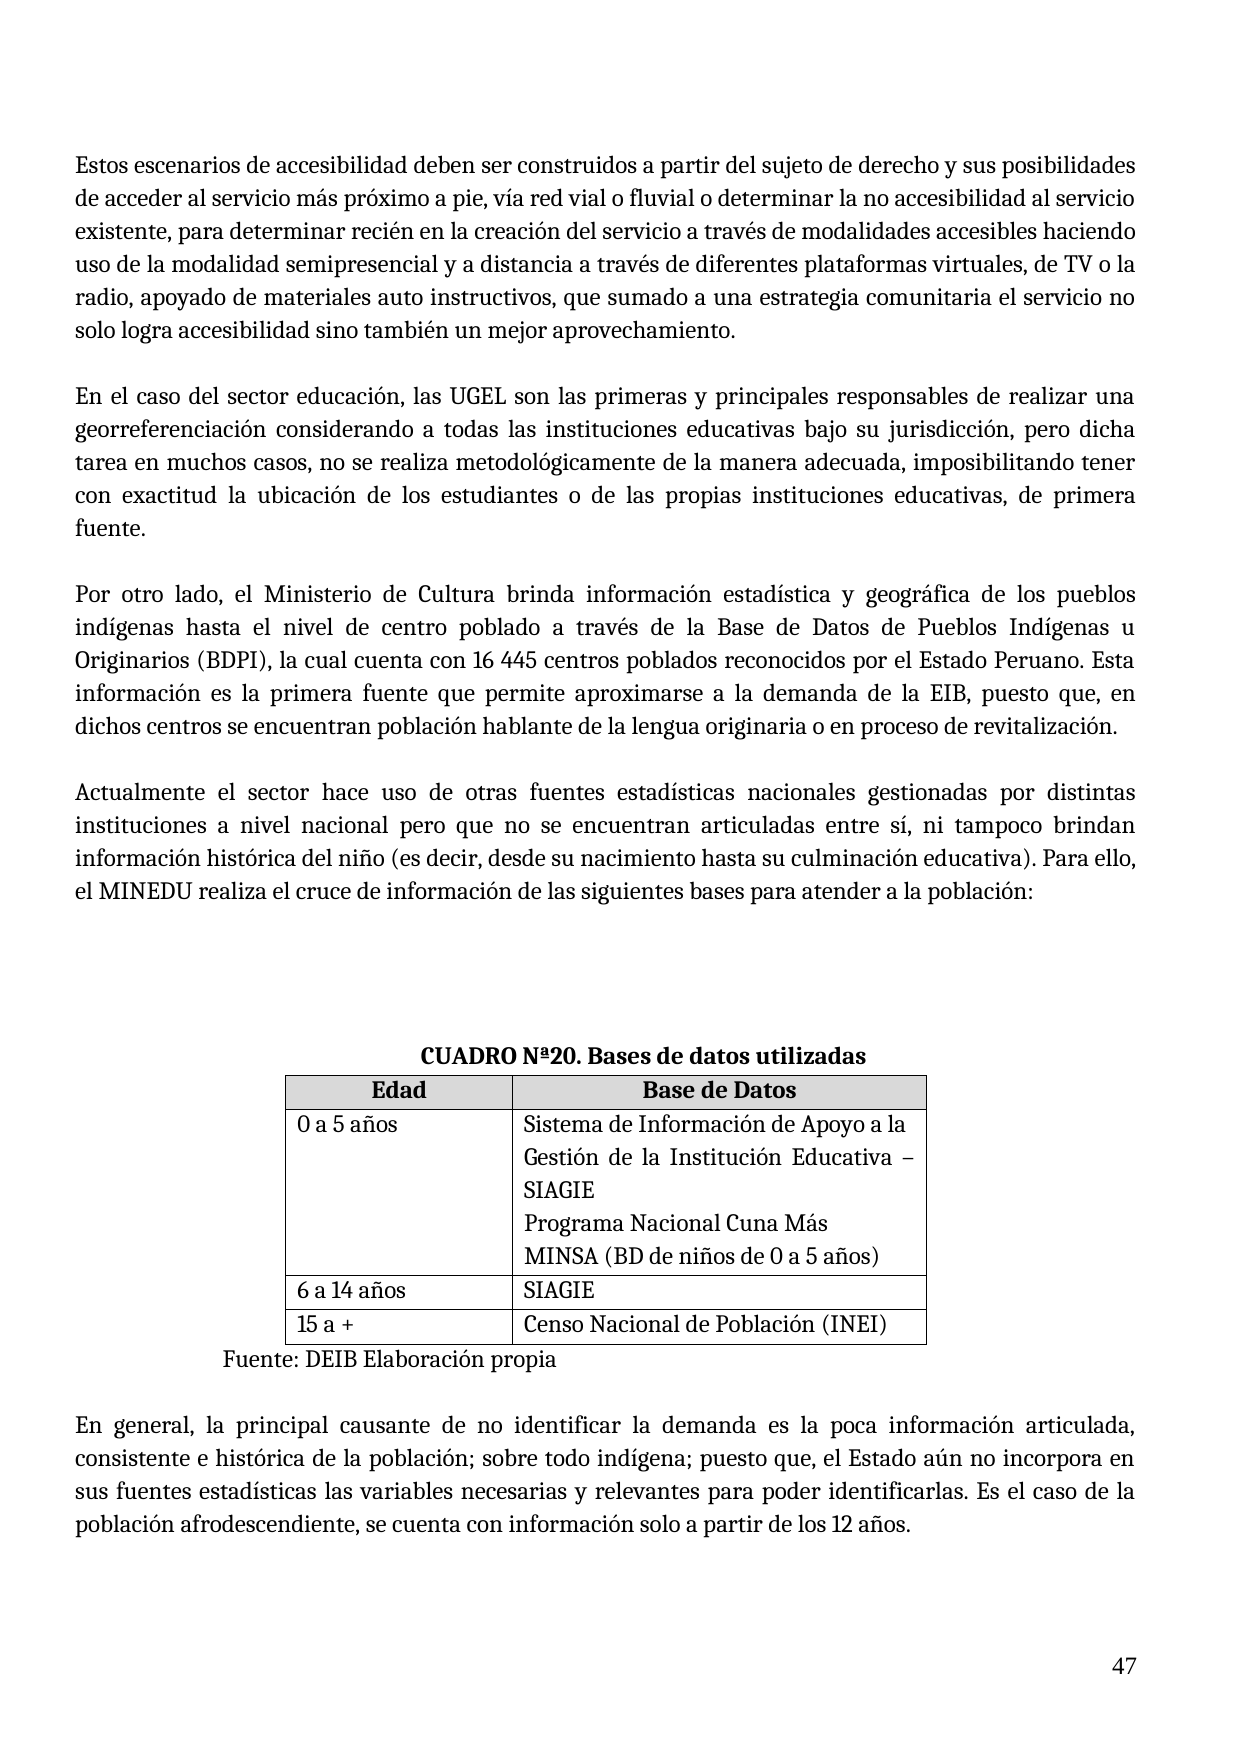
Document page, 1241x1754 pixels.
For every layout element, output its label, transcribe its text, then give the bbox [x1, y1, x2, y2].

table_cell 6 a 14 años [286, 1276, 512, 1309]
text Estos escenarios de accesibilidad deben ser construidos a partir del sujeto de derecho y sus posibilidades de acceder al servicio más próximo a pie, vía red vial o fluvial o determinar la no accesibilidad al servicio existente, para determinar recién en la creación del servicio a través de modalidades accesibles haciendo uso de la modalidad semipresencial y a distancia a través de diferentes plataformas virtuales, de TV o la radio, apoyado de materiales auto instructivos, que sumado a una estrategia comunitaria el servicio no solo logra accesibilidad sino también un mejor aprovechamiento. [75, 151, 1137, 344]
table_cell 15 a + [286, 1310, 512, 1343]
text En el caso del sector educación, las UGEL son las primeras y principales responsables de realizar una georreferenciación considerando a todas las instituciones educativas bajo su jurisdicción, pero dicha tarea en muchos casos, no se realiza metodológicamente de la manera adecuada, imposibilitando tener con exactitud la ubicación de los estudiantes o de las propias instituciones educativas, de primera fuente. [75, 382, 1137, 542]
table_cell 0 a 5 años [286, 1110, 512, 1275]
text CUADRO Nª20. Bases de datos utilizadas [150, 1042, 1137, 1071]
table_header Base de Datos [513, 1076, 926, 1109]
text Actualmente el sector hace uso de otras fuentes estadísticas nacionales gestionadas por distintas instituciones a nivel nacional pero que no se encuentran articuladas entre sí, ni tampoco brindan información histórica del niño (es decir, desde su nacimiento hasta su culminación educativa). Para ello, el MINEDU realiza el cruce de información de las siguientes bases para atender a la población: [75, 778, 1137, 906]
text Por otro lado, el Ministerio de Cultura brinda información estadística y geográfica de los pueblos indígenas hasta el nivel de centro poblado a través de la Base de Datos de Pueblos Indígenas u Originarios (BDPI), la cual cuenta con 16 445 centros poblados reconocidos por el Estado Peruano. Esta información es la primera fuente que permite aproximarse a la demanda de la EIB, puesto que, en dichos centros se encuentran población hablante de la lengua originaria o en proceso de revitalización. [75, 580, 1137, 741]
text Fuente: DEIB Elaboración propia [75, 1344, 1137, 1373]
table_cell Censo Nacional de Población (INEI) [513, 1310, 926, 1343]
table_cell Sistema de Información de Apoyo a la Gestión de la Institución Educativa – SIAGIE Programa Nacional Cuna Más MINSA (BD de niños de 0 a 5 años) [513, 1110, 926, 1275]
table_header Edad [286, 1076, 512, 1109]
text En general, la principal causante de no identificar la demanda es la poca información articulada, consistente e histórica de la población; sobre todo indígena; puesto que, el Estado aún no incorpora en sus fuentes estadísticas las variables necesarias y relevantes para poder identificarlas. Es el caso de la población afrodescendiente, se cuenta con información solo a partir de los 12 años. [75, 1411, 1137, 1538]
table_cell SIAGIE [513, 1276, 926, 1309]
